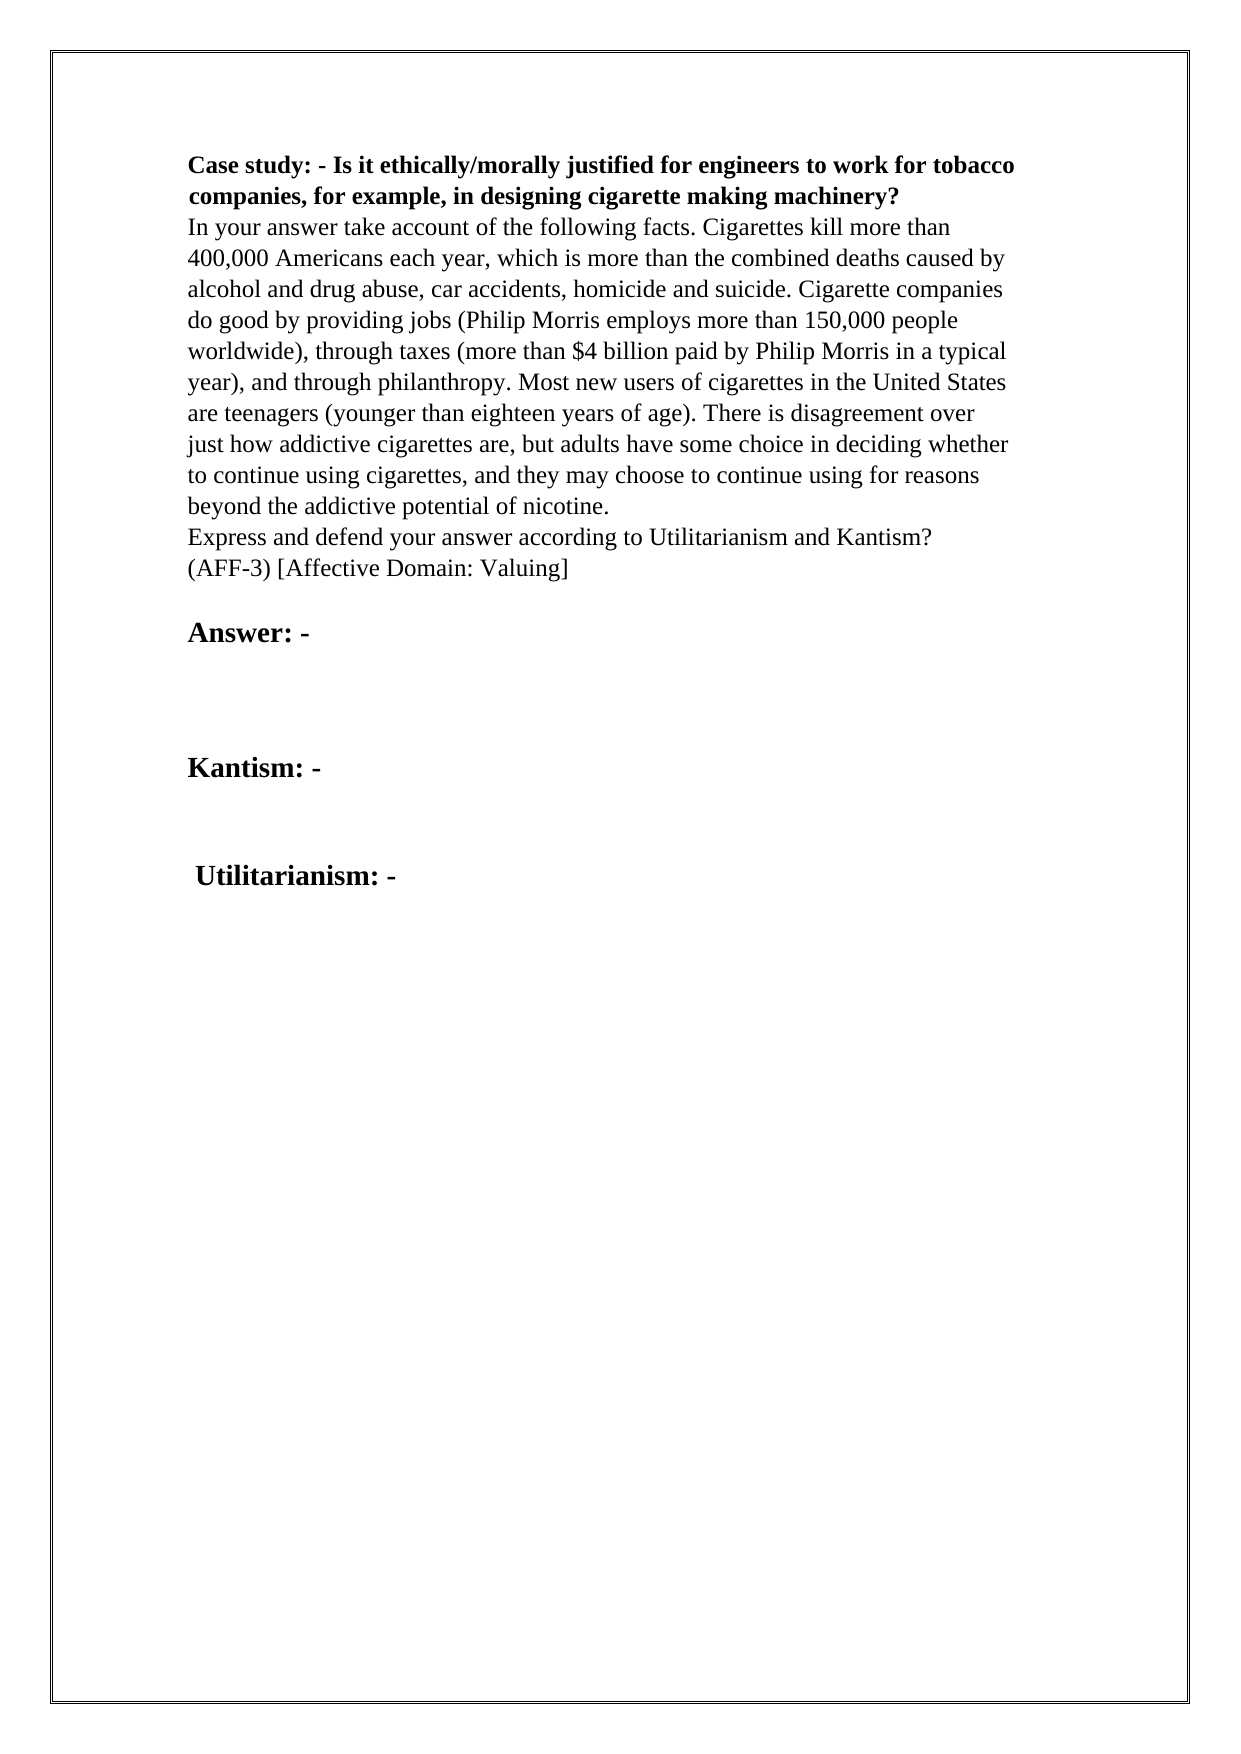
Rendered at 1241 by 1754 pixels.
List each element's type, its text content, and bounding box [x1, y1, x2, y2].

text In your answer take account of the following facts. Cigarettes kill more than [187, 212, 1090, 241]
text Kantism: - [187, 750, 1090, 783]
text worldwide), through taxes (more than $4 billion paid by Philip Morris in a typical [187, 336, 1090, 365]
text are teenagers (younger than eighteen years of age). There is disagreement over [187, 398, 1090, 427]
text just how addictive cigarettes are, but adults have some choice in deciding whether [187, 429, 1090, 458]
text Express and defend your answer according to Utilitarianism and Kantism? [187, 522, 1090, 551]
text 400,000 Americans each year, which is more than the combined deaths caused by [187, 243, 1090, 272]
text Answer: - [187, 616, 1090, 649]
text alcohol and drug abuse, car accidents, homicide and suicide. Cigarette companies [187, 274, 1090, 303]
text Utilitarianism: - [187, 858, 1090, 892]
text year), and through philanthropy. Most new users of cigarettes in the United States [187, 367, 1090, 396]
text Case study: - Is it ethically/morally justified for engineers to work for tobacco companies, for example, in designing cigarette making machinery? [187, 150, 1090, 210]
text do good by providing jobs (Philip Morris employs more than 150,000 people [187, 305, 1090, 334]
text beyond the addictive potential of nicotine. [187, 491, 1090, 520]
text (AFF-3) [Affective Domain: Valuing] [187, 553, 1090, 582]
text to continue using cigarettes, and they may choose to continue using for reasons [187, 460, 1090, 489]
